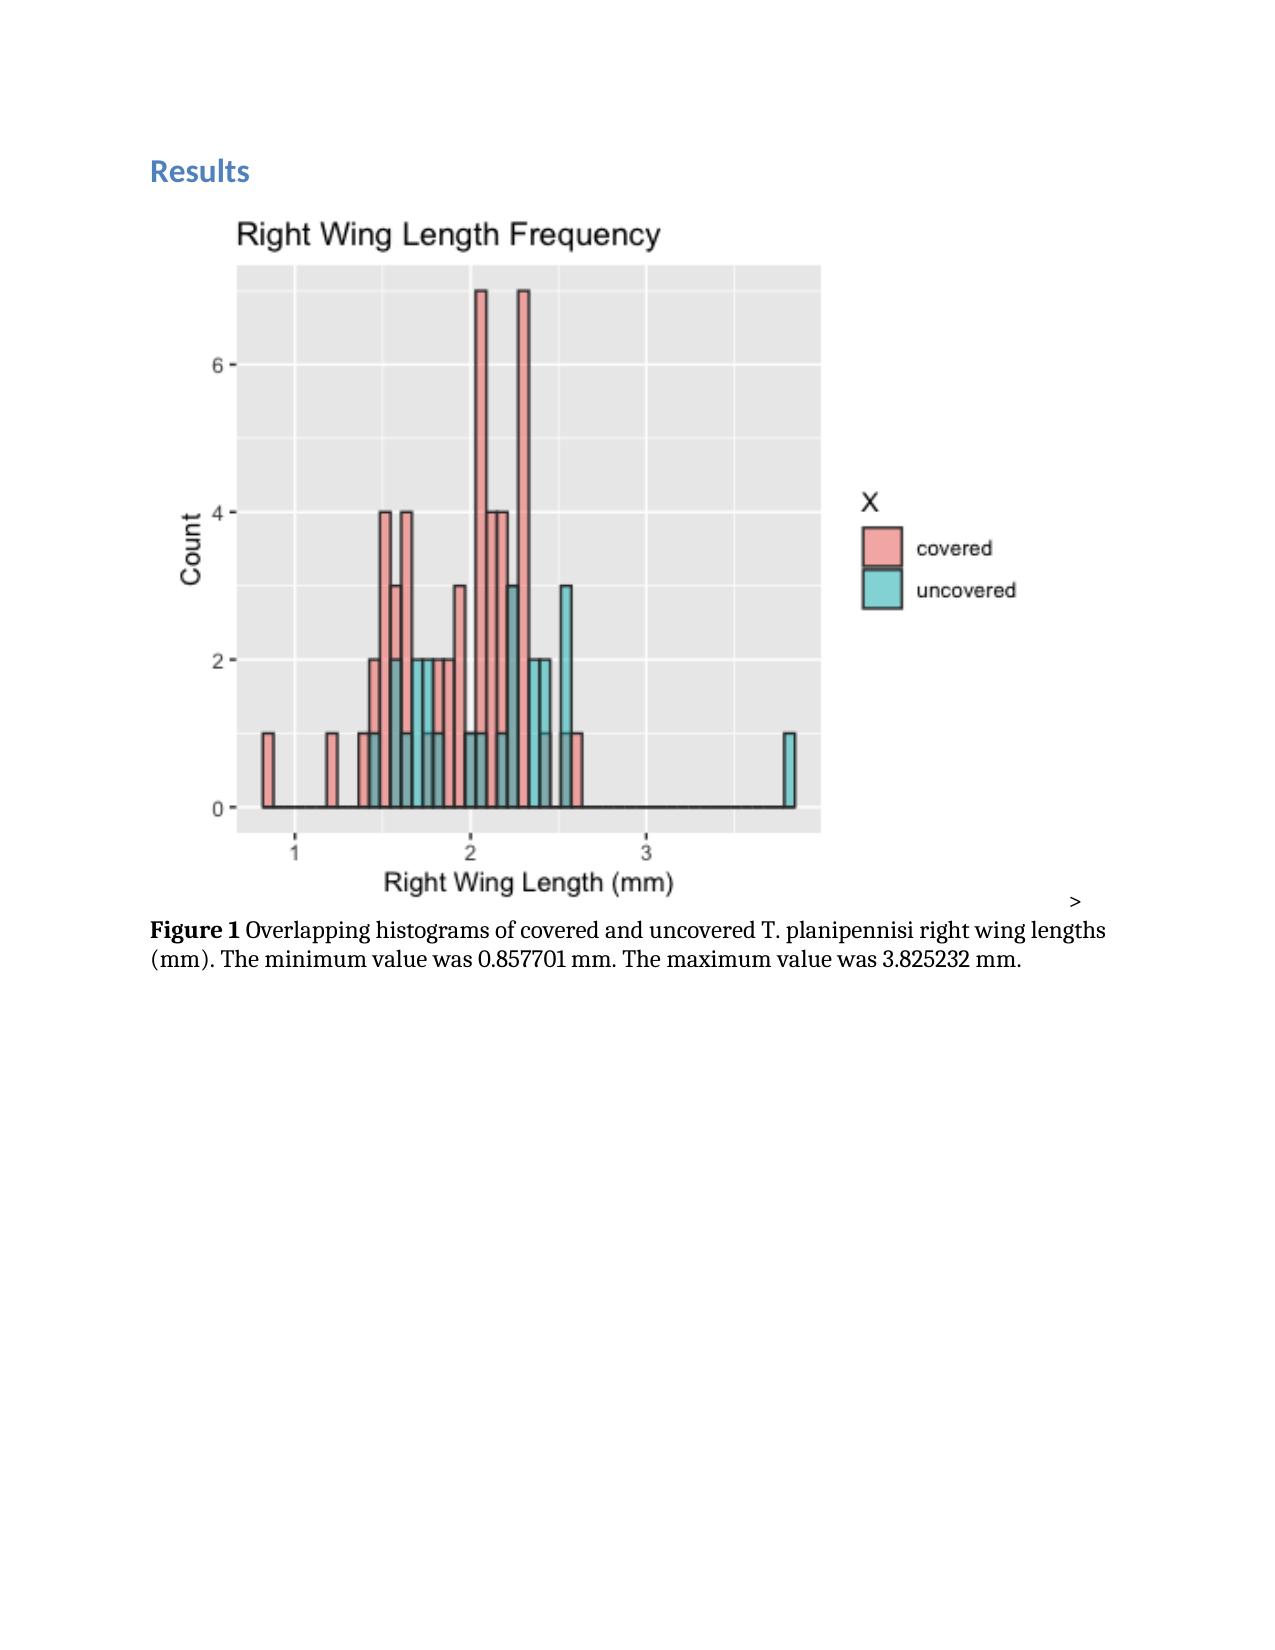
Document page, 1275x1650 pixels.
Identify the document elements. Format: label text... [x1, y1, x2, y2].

subtitle Results [150, 150, 1125, 191]
picture [168, 209, 1044, 910]
